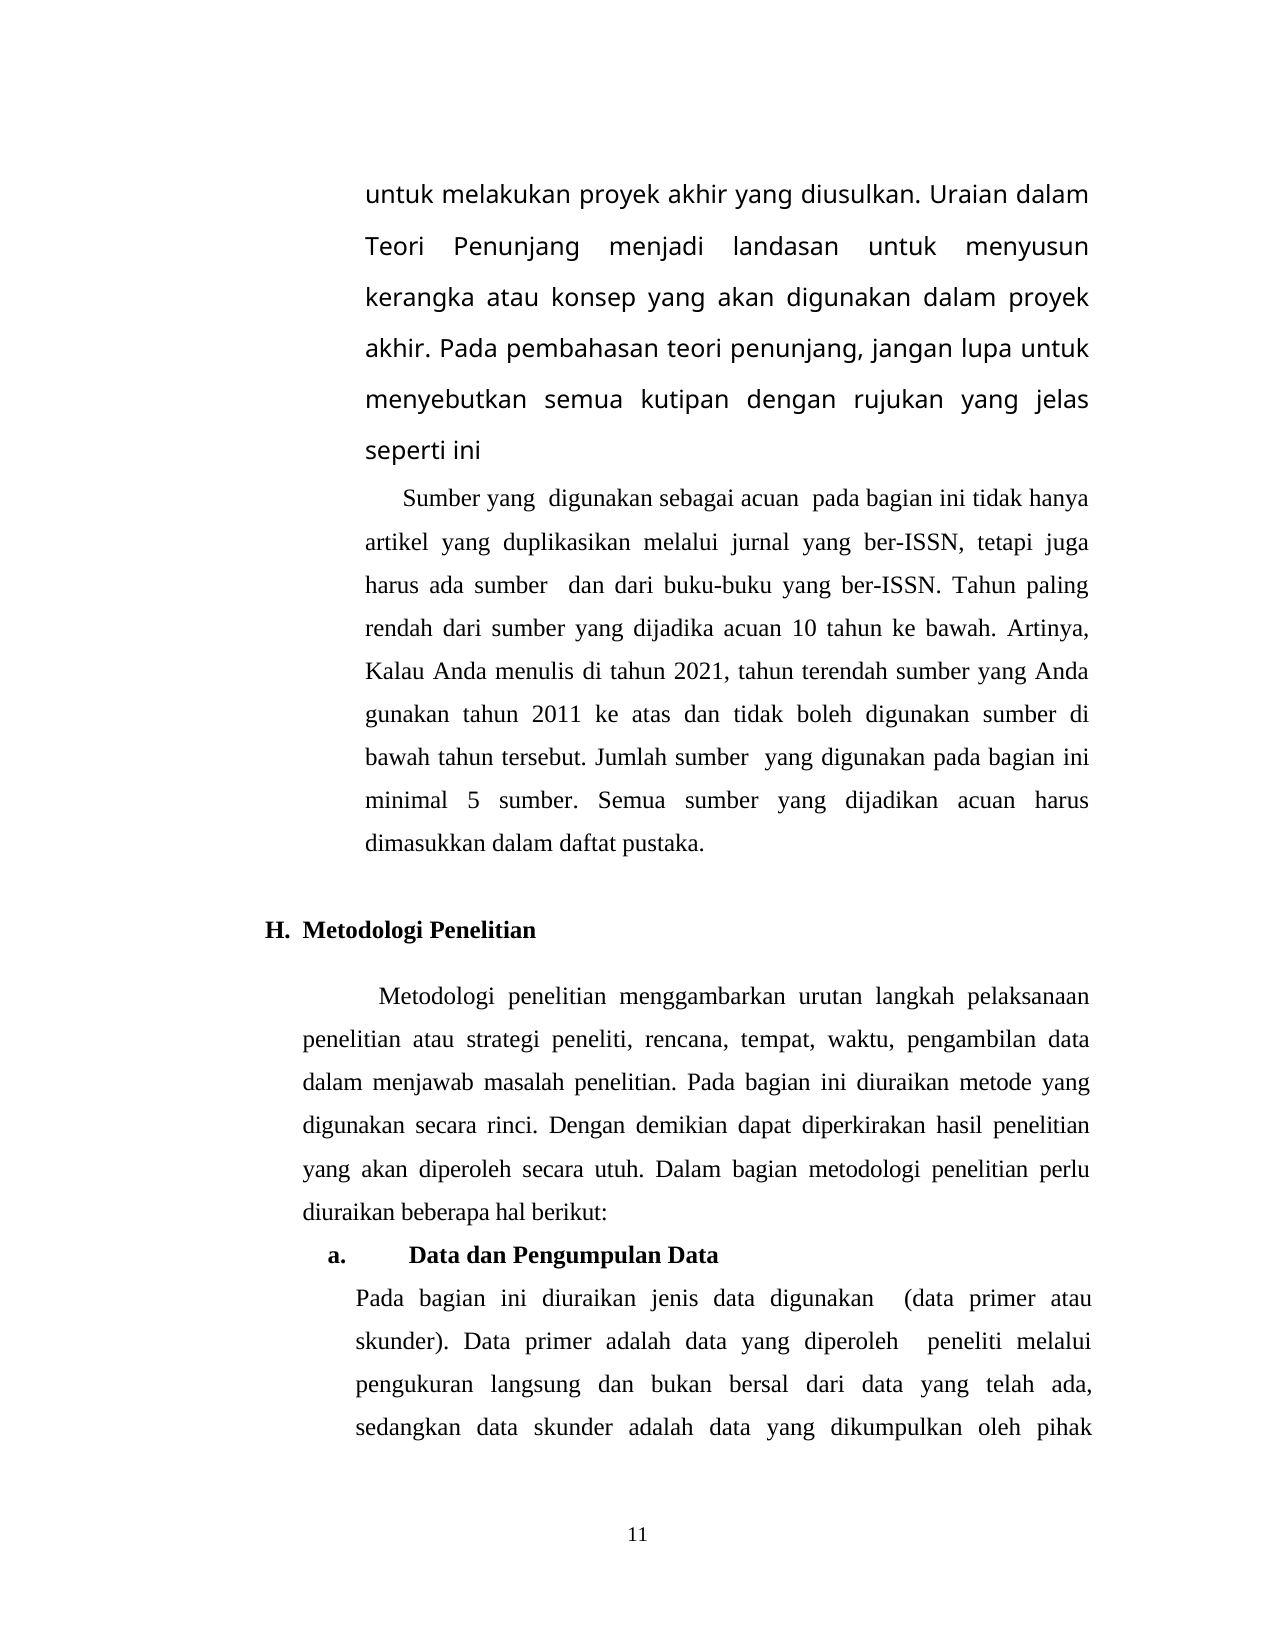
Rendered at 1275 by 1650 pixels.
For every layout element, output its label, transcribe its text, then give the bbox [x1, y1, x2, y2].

list Data dan Pengumpulan Data [327, 1240, 1096, 1269]
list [355, 1283, 1093, 1441]
text Sumber yang digunakan sebagai acuan pada bagian ini tidak hanya artikel yang duplikasikan melalui jurnal yang ber-ISSN, tetapi juga harus ada sumber dan dari buku-buku yang ber-ISSN. Tahun paling rendah dari sumber yang dijadika acuan 10 tahun ke bawah. Artinya, Kalau Anda menulis di tahun 2021, tahun terendah sumber yang Anda gunakan tahun 2011 ke atas dan tidak boleh digunakan sumber di bawah tahun tersebut. Jumlah sumber yang digunakan pada bagian ini minimal 5 sumber. Semua sumber yang dijadikan acuan harus dimasukkan dalam daftat pustaka. [365, 483, 1090, 857]
text Metodologi penelitian menggambarkan urutan langkah pelaksanaan penelitian atau strategi peneliti, rencana, tempat, waktu, pengambilan data dalam menjawab masalah penelitian. Pada bagian ini diuraikan metode yang digunakan secara rinci. Dengan demikian dapat diperkirakan hasil penelitian yang akan diperoleh secara utuh. Dalam bagian metodologi penelitian perlu diuraikan beberapa hal berikut: [302, 981, 1090, 1226]
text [365, 177, 1090, 466]
list Metodologi Penelitian [265, 915, 1092, 943]
